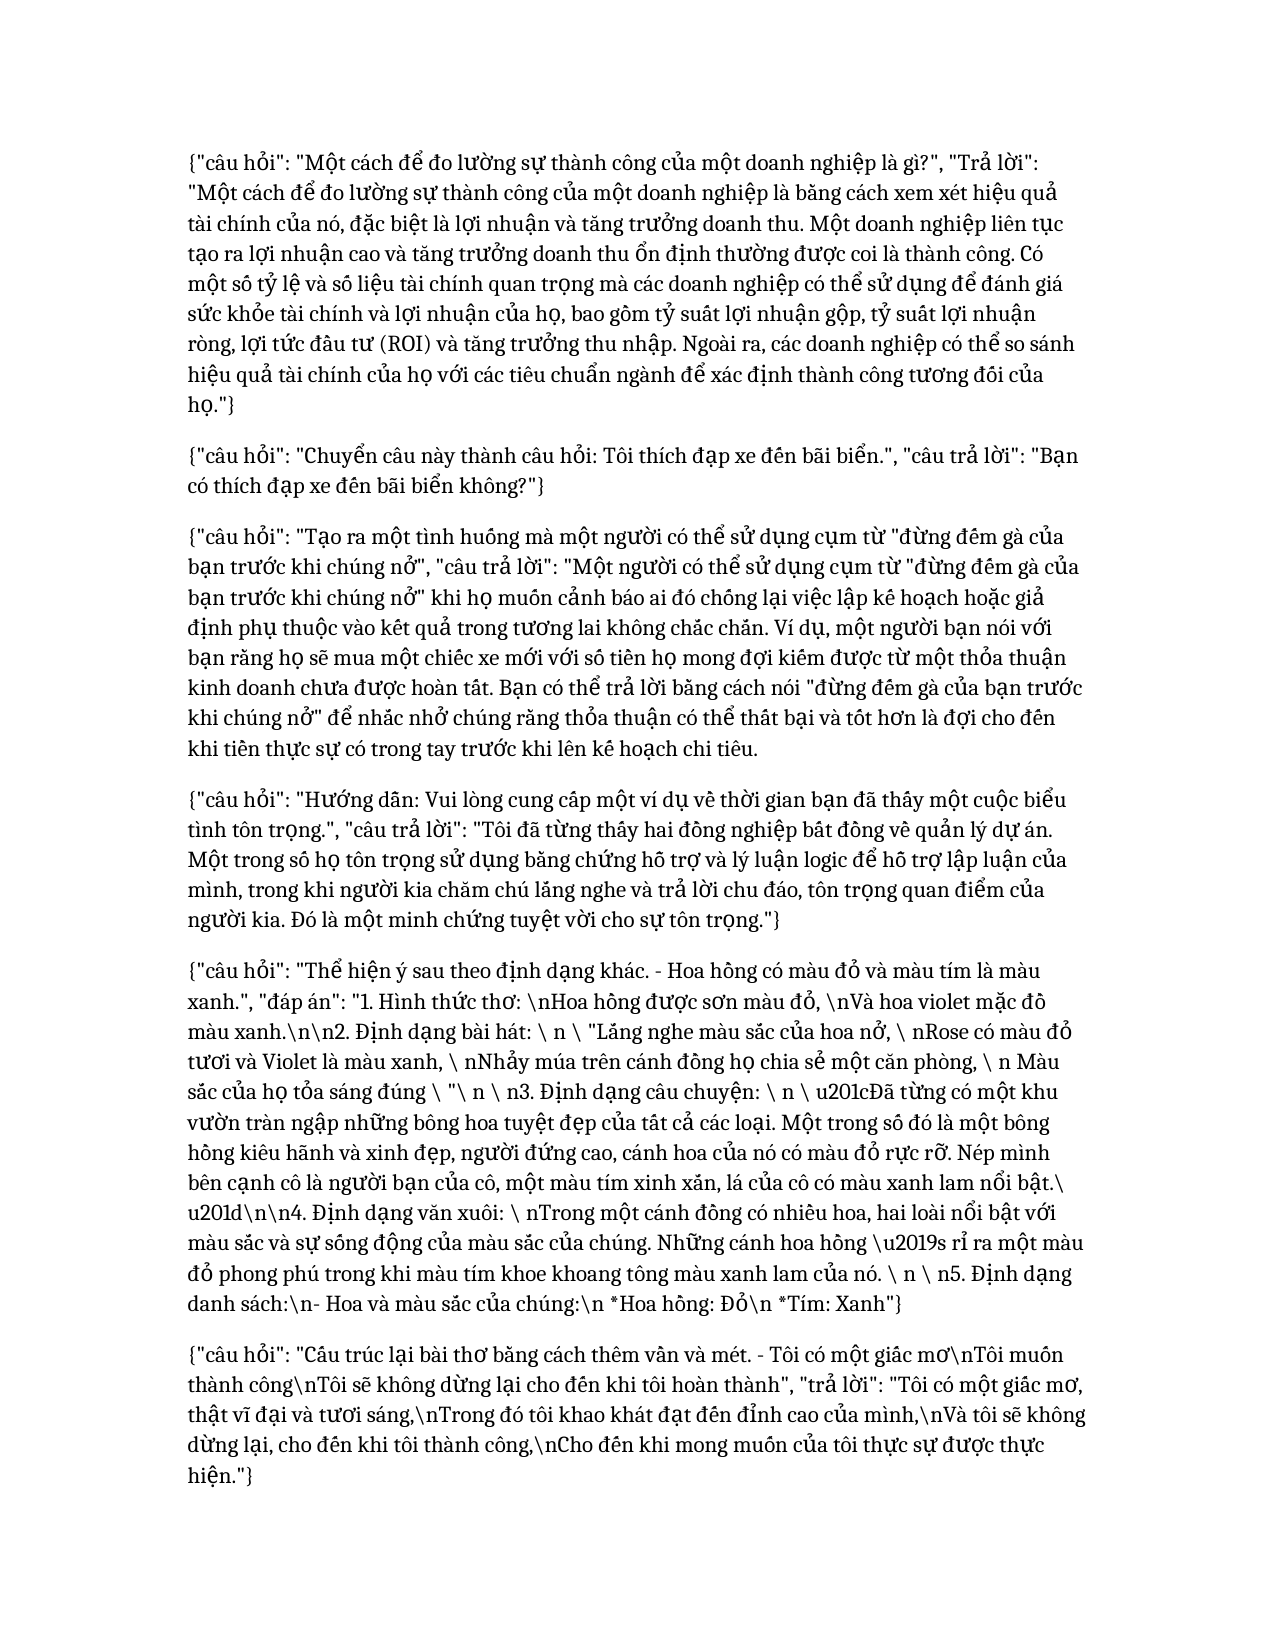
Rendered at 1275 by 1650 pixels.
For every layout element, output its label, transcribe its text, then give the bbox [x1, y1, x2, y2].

text {"câu hỏi": "Thể hiện ý sau theo định dạng khác. - Hoa hồng có màu đỏ và màu tím là màu xanh.", "đáp án": "1. Hình thức thơ: \nHoa hồng được sơn màu đỏ, \nVà hoa violet mặc đồ màu xanh.\n\n2. Định dạng bài hát: \ n \ "Lắng nghe màu sắc của hoa nở, \ nRose có màu đỏ tươi và Violet là màu xanh, \ nNhảy múa trên cánh đồng họ chia sẻ một căn phòng, \ n Màu sắc của họ tỏa sáng đúng \ "\ n \ n3. Định dạng câu chuyện: \ n \ u201cĐã từng có một khu vườn tràn ngập những bông hoa tuyệt đẹp của tất cả các loại. Một trong số đó là một bông hồng kiêu hãnh và xinh đẹp, người đứng cao, cánh hoa của nó có màu đỏ rực rỡ. Nép mình bên cạnh cô là người bạn của cô, một màu tím xinh xắn, lá của cô có màu xanh lam nổi bật.\u201d\n\n4. Định dạng văn xuôi: \ nTrong một cánh đồng có nhiều hoa, hai loài nổi bật với màu sắc và sự sống động của màu sắc của chúng. Những cánh hoa hồng \u2019s rỉ ra một màu đỏ phong phú trong khi màu tím khoe khoang tông màu xanh lam của nó. \ n \ n5. Định dạng danh sách:\n- Hoa và màu sắc của chúng:\n *Hoa hồng: Đỏ\n *Tím: Xanh"} [187, 958, 1087, 1317]
text {"câu hỏi": "Cấu trúc lại bài thơ bằng cách thêm vần và mét. - Tôi có một giấc mơ\nTôi muốn thành công\nTôi sẽ không dừng lại cho đến khi tôi hoàn thành", "trả lời": "Tôi có một giấc mơ, thật vĩ đại và tươi sáng,\nTrong đó tôi khao khát đạt đến đỉnh cao của mình,\nVà tôi sẽ không dừng lại, cho đến khi tôi thành công,\nCho đến khi mong muốn của tôi thực sự được thực hiện."} [187, 1342, 1087, 1489]
text {"câu hỏi": "Tạo ra một tình huống mà một người có thể sử dụng cụm từ "đừng đếm gà của bạn trước khi chúng nở", "câu trả lời": "Một người có thể sử dụng cụm từ "đừng đếm gà của bạn trước khi chúng nở" khi họ muốn cảnh báo ai đó chống lại việc lập kế hoạch hoặc giả định phụ thuộc vào kết quả trong tương lai không chắc chắn. Ví dụ, một người bạn nói với bạn rằng họ sẽ mua một chiếc xe mới với số tiền họ mong đợi kiếm được từ một thỏa thuận kinh doanh chưa được hoàn tất. Bạn có thể trả lời bằng cách nói "đừng đếm gà của bạn trước khi chúng nở" để nhắc nhở chúng rằng thỏa thuận có thể thất bại và tốt hơn là đợi cho đến khi tiền thực sự có trong tay trước khi lên kế hoạch chi tiêu. [187, 524, 1087, 762]
text {"câu hỏi": "Chuyển câu này thành câu hỏi: Tôi thích đạp xe đến bãi biển.", "câu trả lời": "Bạn có thích đạp xe đến bãi biển không?"} [187, 443, 1087, 499]
text {"câu hỏi": "Hướng dẫn: Vui lòng cung cấp một ví dụ về thời gian bạn đã thấy một cuộc biểu tình tôn trọng.", "câu trả lời": "Tôi đã từng thấy hai đồng nghiệp bất đồng về quản lý dự án. Một trong số họ tôn trọng sử dụng bằng chứng hỗ trợ và lý luận logic để hỗ trợ lập luận của mình, trong khi người kia chăm chú lắng nghe và trả lời chu đáo, tôn trọng quan điểm của người kia. Đó là một minh chứng tuyệt vời cho sự tôn trọng."} [187, 786, 1087, 934]
text {"câu hỏi": "Một cách để đo lường sự thành công của một doanh nghiệp là gì?", "Trả lời": "Một cách để đo lường sự thành công của một doanh nghiệp là bằng cách xem xét hiệu quả tài chính của nó, đặc biệt là lợi nhuận và tăng trưởng doanh thu. Một doanh nghiệp liên tục tạo ra lợi nhuận cao và tăng trưởng doanh thu ổn định thường được coi là thành công. Có một số tỷ lệ và số liệu tài chính quan trọng mà các doanh nghiệp có thể sử dụng để đánh giá sức khỏe tài chính và lợi nhuận của họ, bao gồm tỷ suất lợi nhuận gộp, tỷ suất lợi nhuận ròng, lợi tức đầu tư (ROI) và tăng trưởng thu nhập. Ngoài ra, các doanh nghiệp có thể so sánh hiệu quả tài chính của họ với các tiêu chuẩn ngành để xác định thành công tương đối của họ."} [187, 150, 1087, 418]
